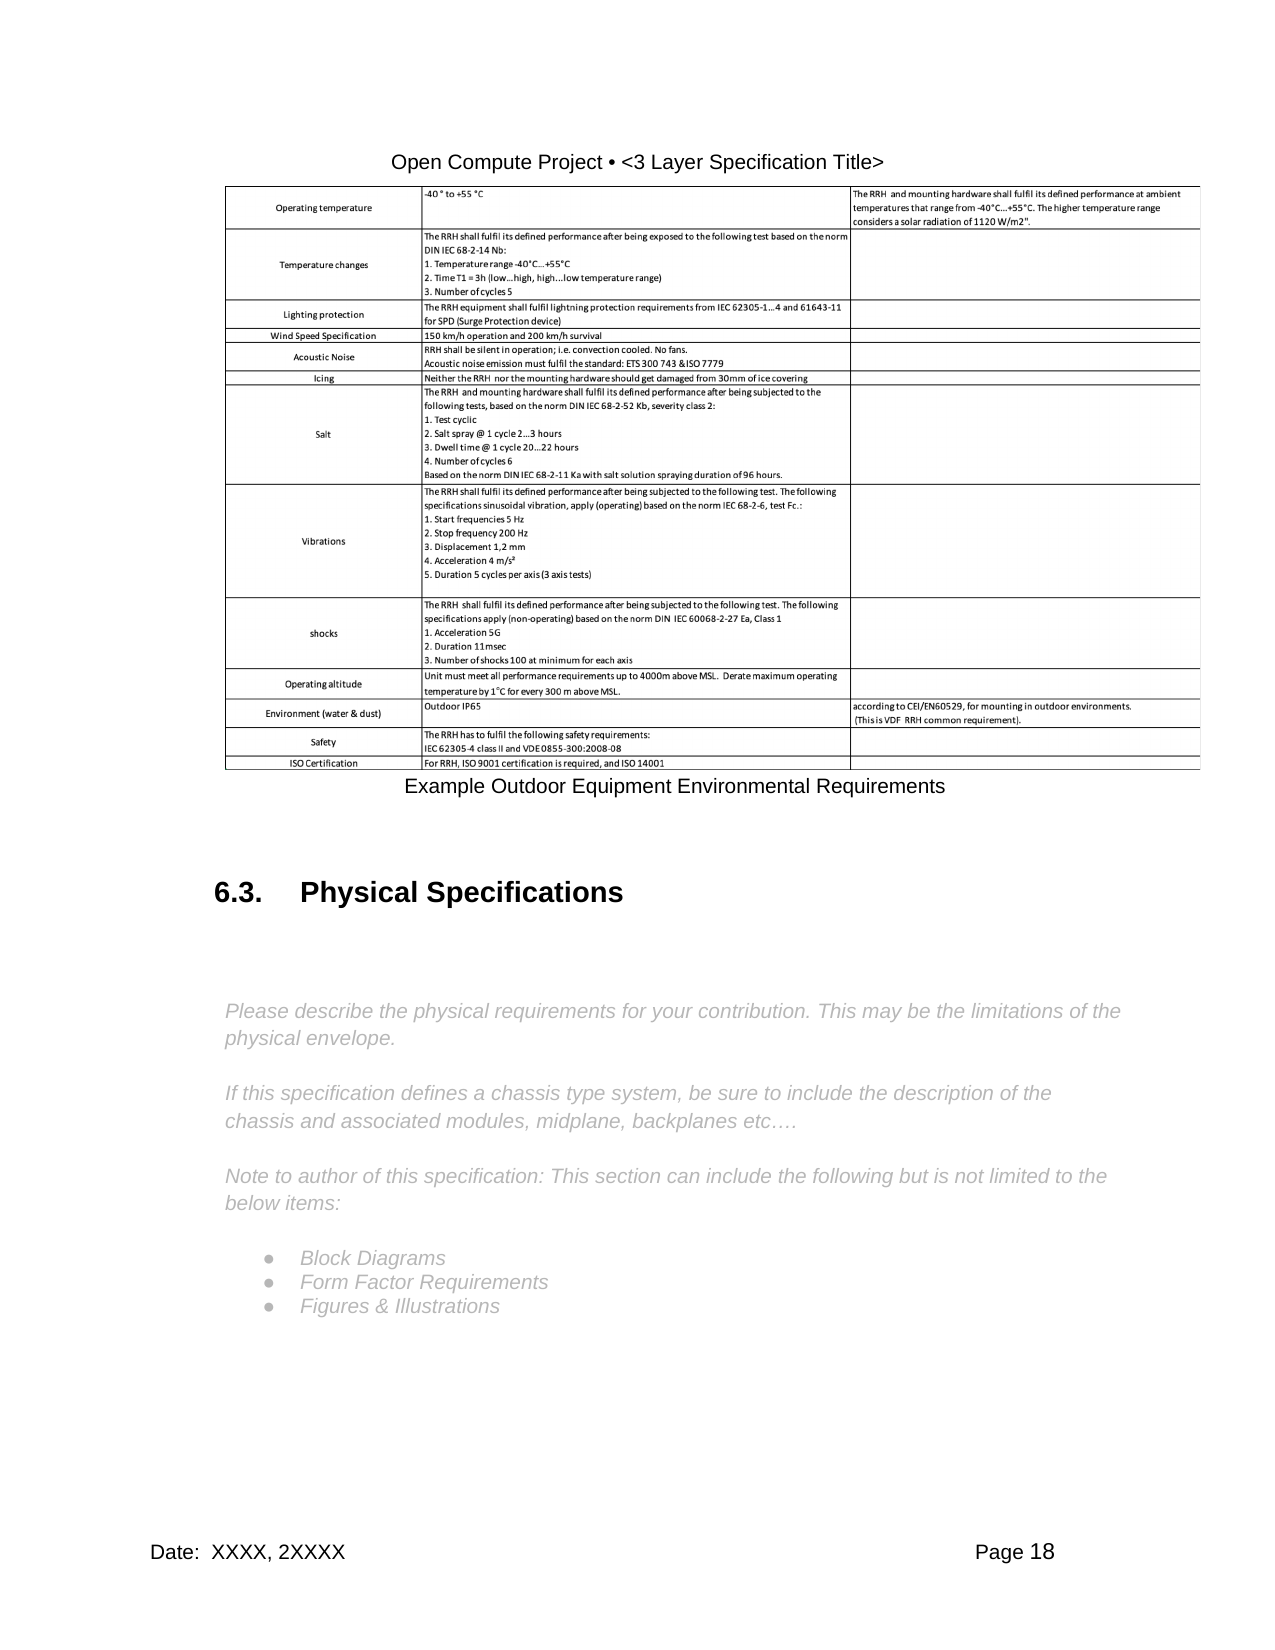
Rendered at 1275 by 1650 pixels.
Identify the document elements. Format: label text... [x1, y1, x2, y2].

list Block Diagrams [225, 1246, 1125, 1270]
list Form Factor Requirements [225, 1270, 1125, 1294]
picture [225, 186, 1200, 770]
text Note to author of this specification: This section can include the following but is not limited to the below items: [225, 1163, 1125, 1215]
list Figures & Illustrations [225, 1294, 1125, 1318]
text Example Outdoor Equipment Environmental Requirements [225, 774, 1125, 798]
text If this specification defines a chassis type system, be sure to include the description of the chassis and associated modules, midplane, backplanes etc…. [225, 1081, 1125, 1132]
text Please describe the physical requirements for your contribution. This may be the limitations of the physical envelope. [225, 998, 1125, 1050]
subtitle Physical Specifications [262, 875, 1125, 909]
